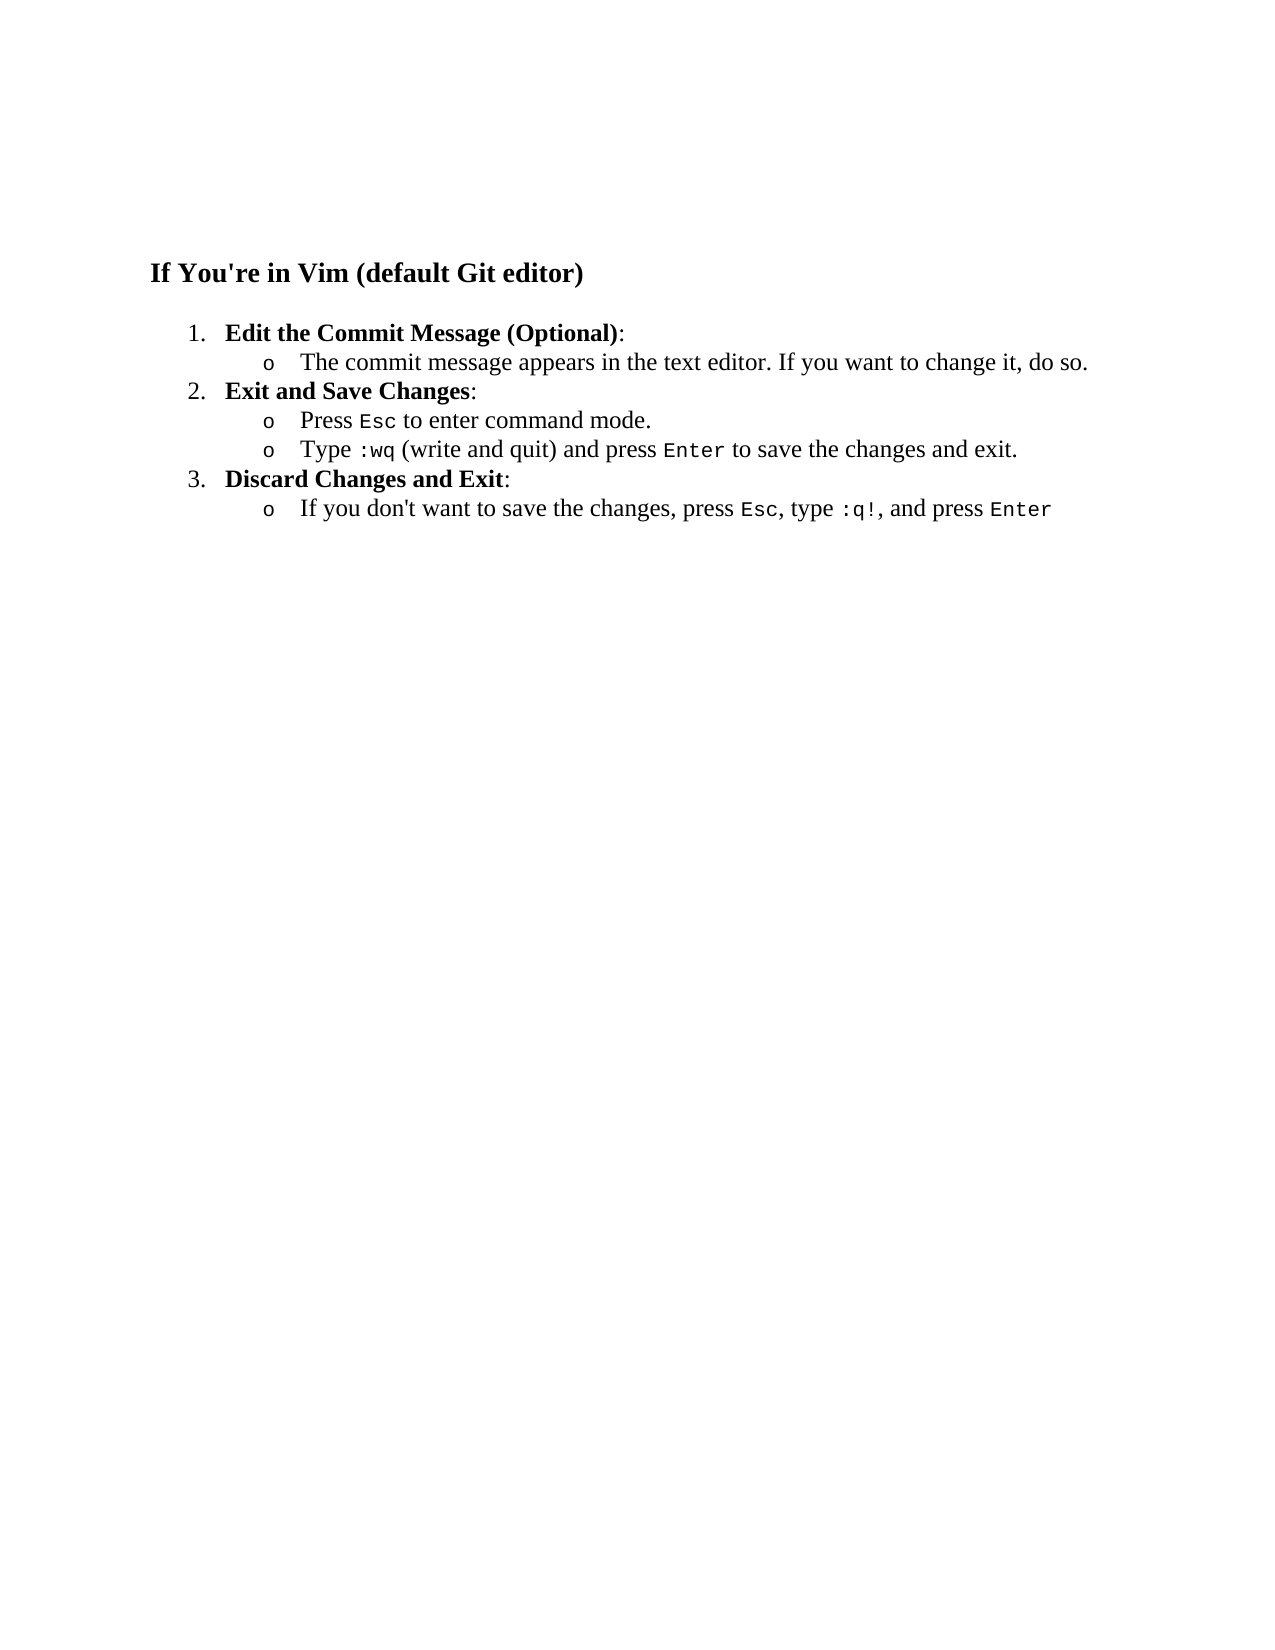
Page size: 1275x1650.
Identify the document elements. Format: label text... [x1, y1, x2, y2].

list Type :wq (write and quit) and press Enter to save the changes and exit. [262, 434, 1125, 464]
list If you don't want to save the changes, press Esc, type :q!, and press Enter [262, 493, 1125, 522]
list Press Esc to enter command mode. [262, 405, 1125, 434]
list Discard Changes and Exit: [187, 464, 1125, 493]
text If You're in Vim (default Git editor) [150, 256, 1125, 289]
list The commit message appears in the text editor. If you want to change it, do so. [262, 347, 1125, 376]
list Exit and Save Changes: [187, 376, 1125, 405]
list Edit the Commit Message (Optional): [187, 318, 1125, 347]
